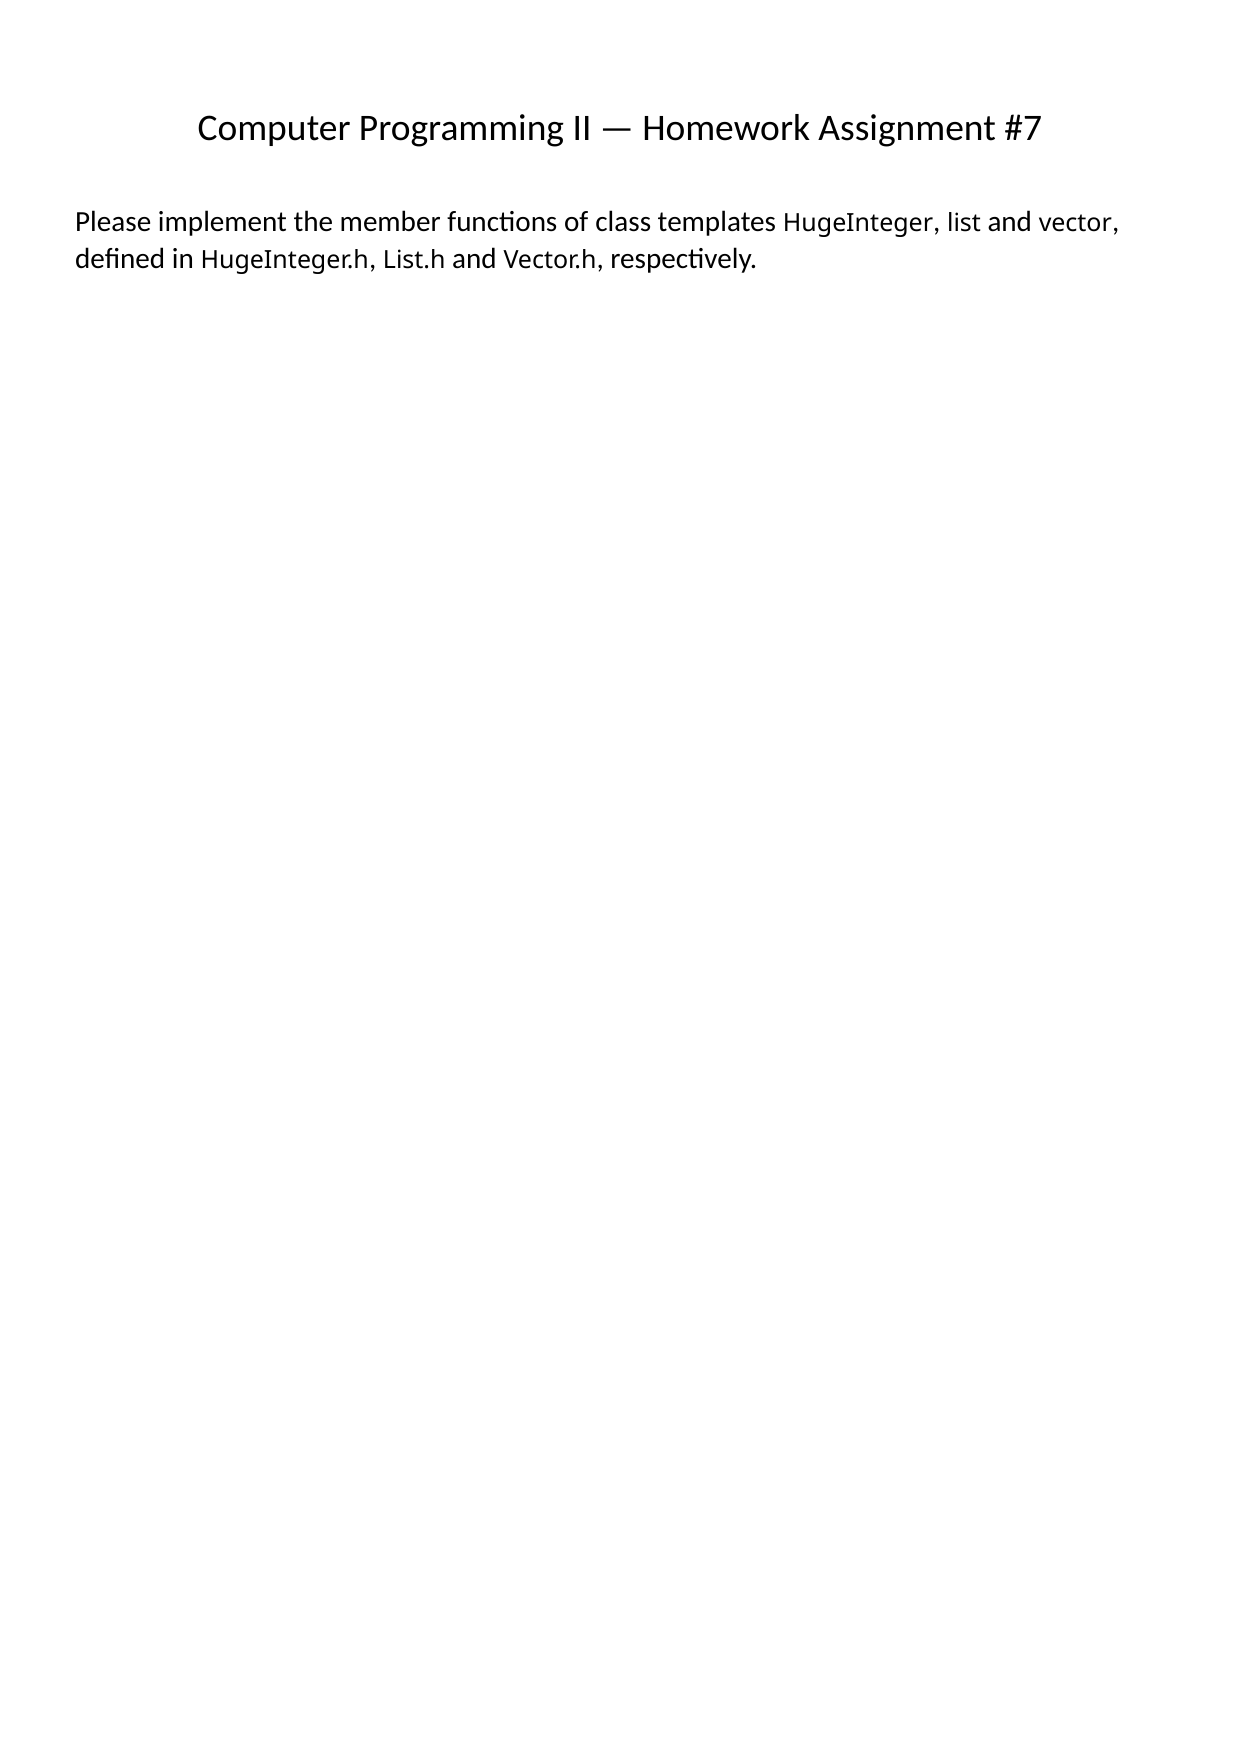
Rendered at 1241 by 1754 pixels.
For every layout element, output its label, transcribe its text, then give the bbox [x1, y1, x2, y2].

text Computer Programming II — Homework Assignment #7 [75, 89, 1165, 164]
text Please implement the member functions of class templates HugeInteger, list and vector, defined in HugeInteger.h, List.h and Vector.h, respectively. [75, 202, 1165, 277]
